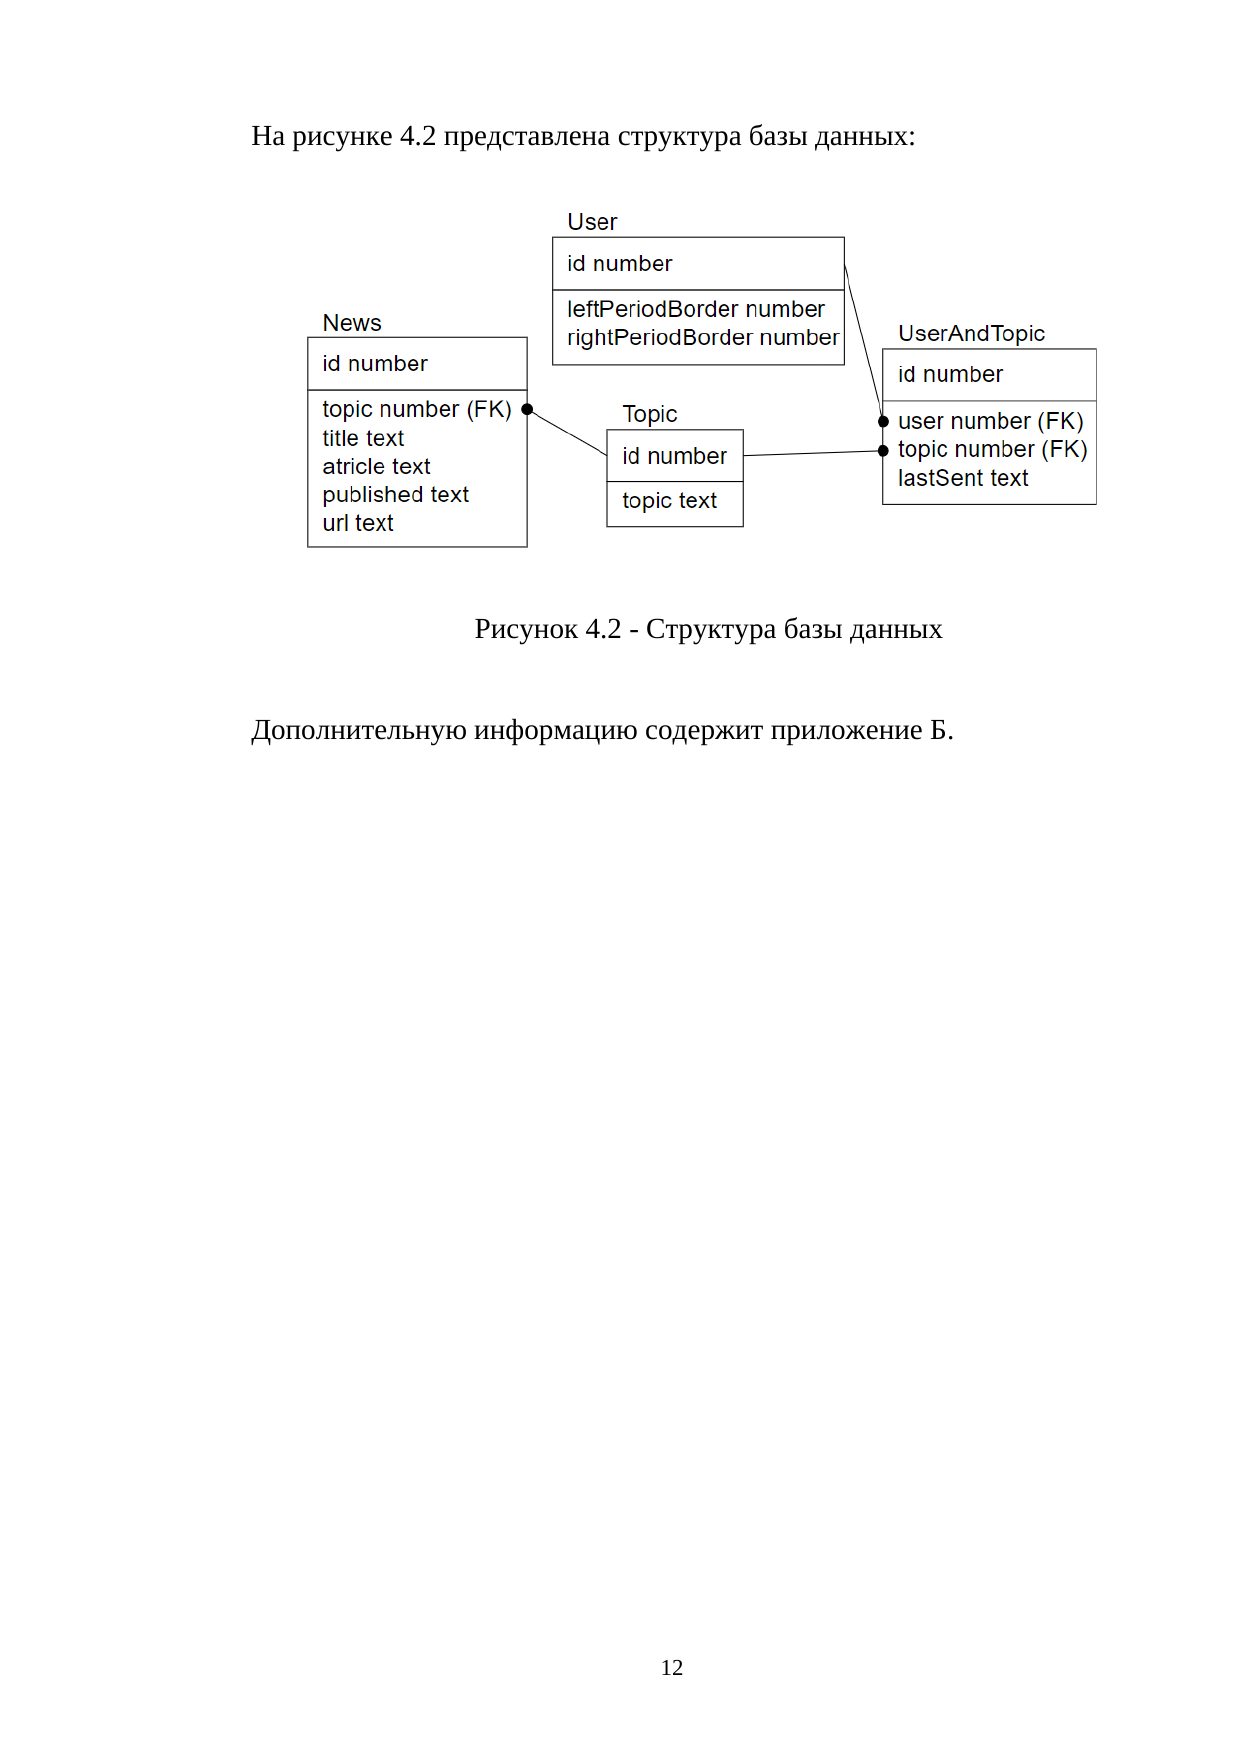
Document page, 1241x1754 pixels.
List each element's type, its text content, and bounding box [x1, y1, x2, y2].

text Рисунок 4.2 - Структура базы данных [177, 611, 1167, 645]
picture [289, 168, 1128, 599]
text На рисунке 4.2 представлена структура базы данных: [177, 118, 1167, 152]
text Дополнительную информацию содержит приложение Б. [177, 712, 1167, 745]
